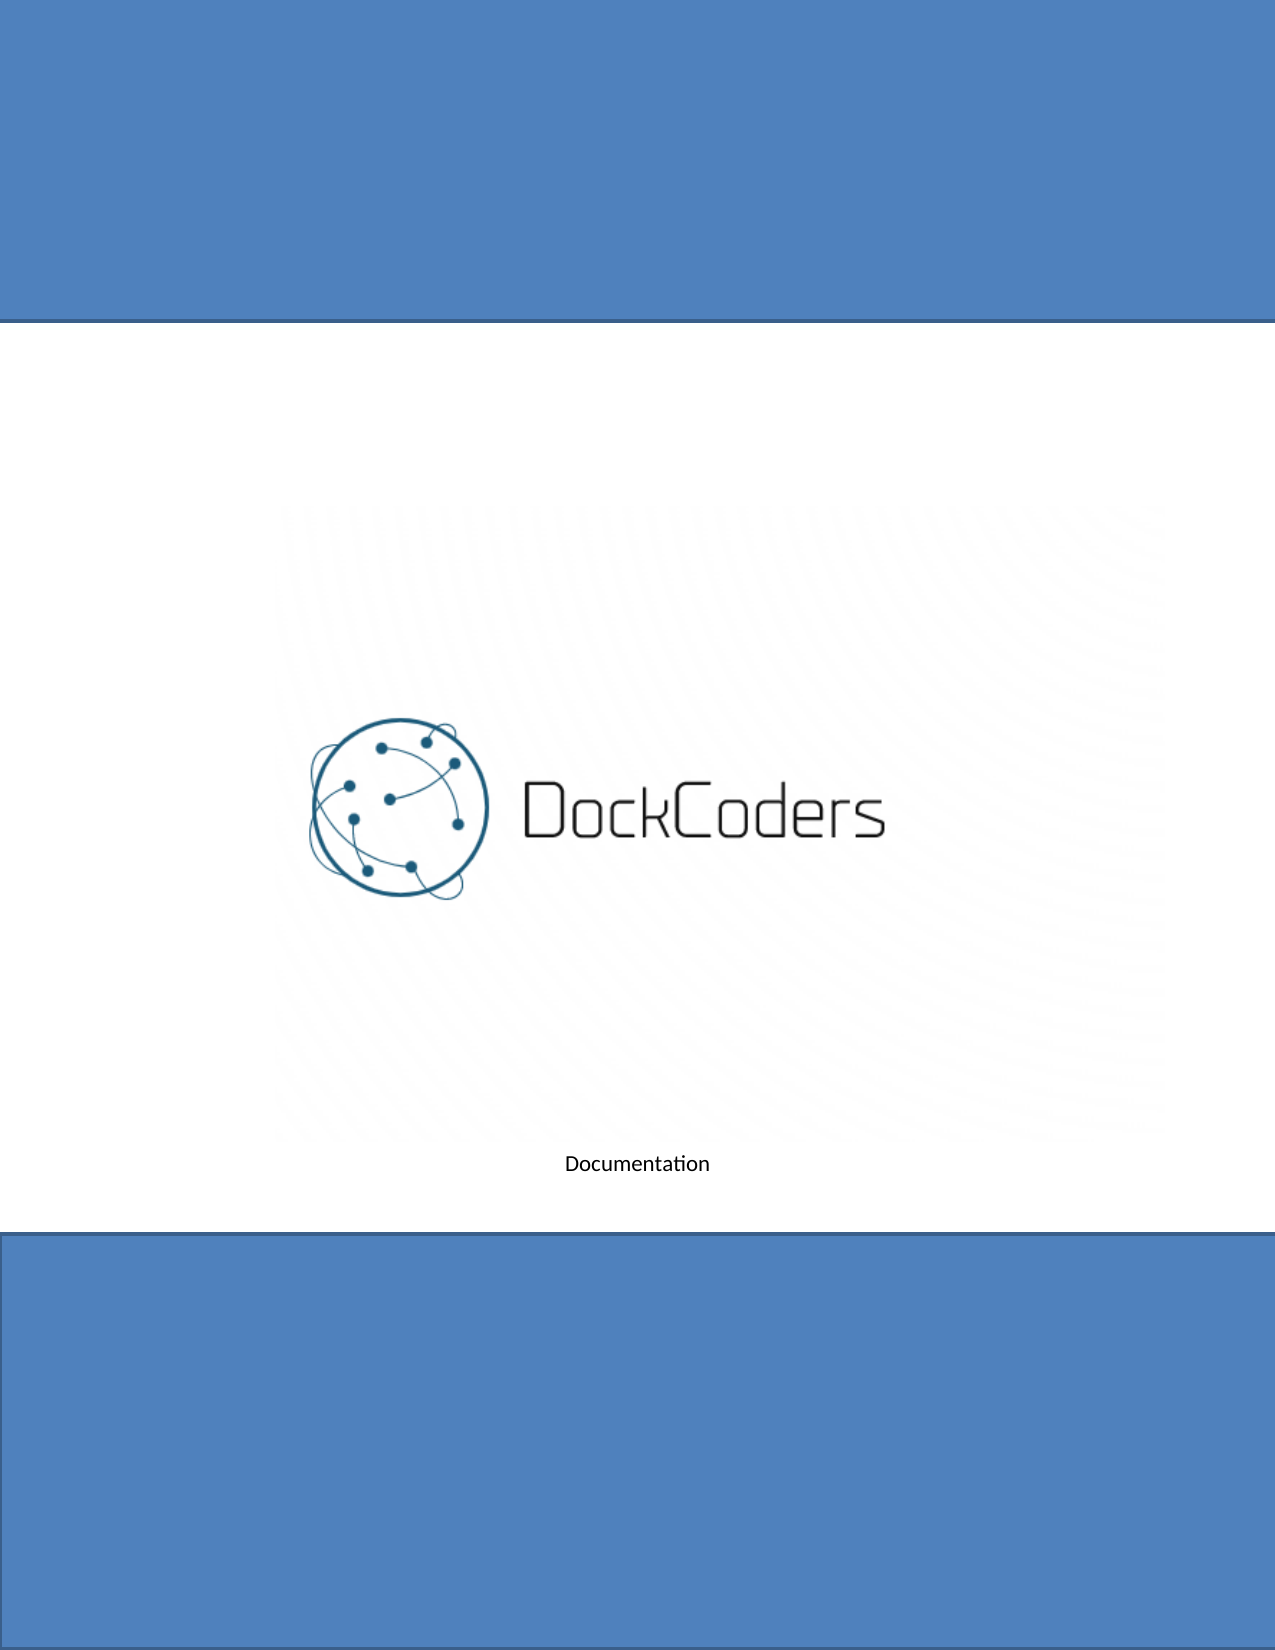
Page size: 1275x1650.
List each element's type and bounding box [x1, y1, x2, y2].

picture [275, 506, 1165, 1143]
